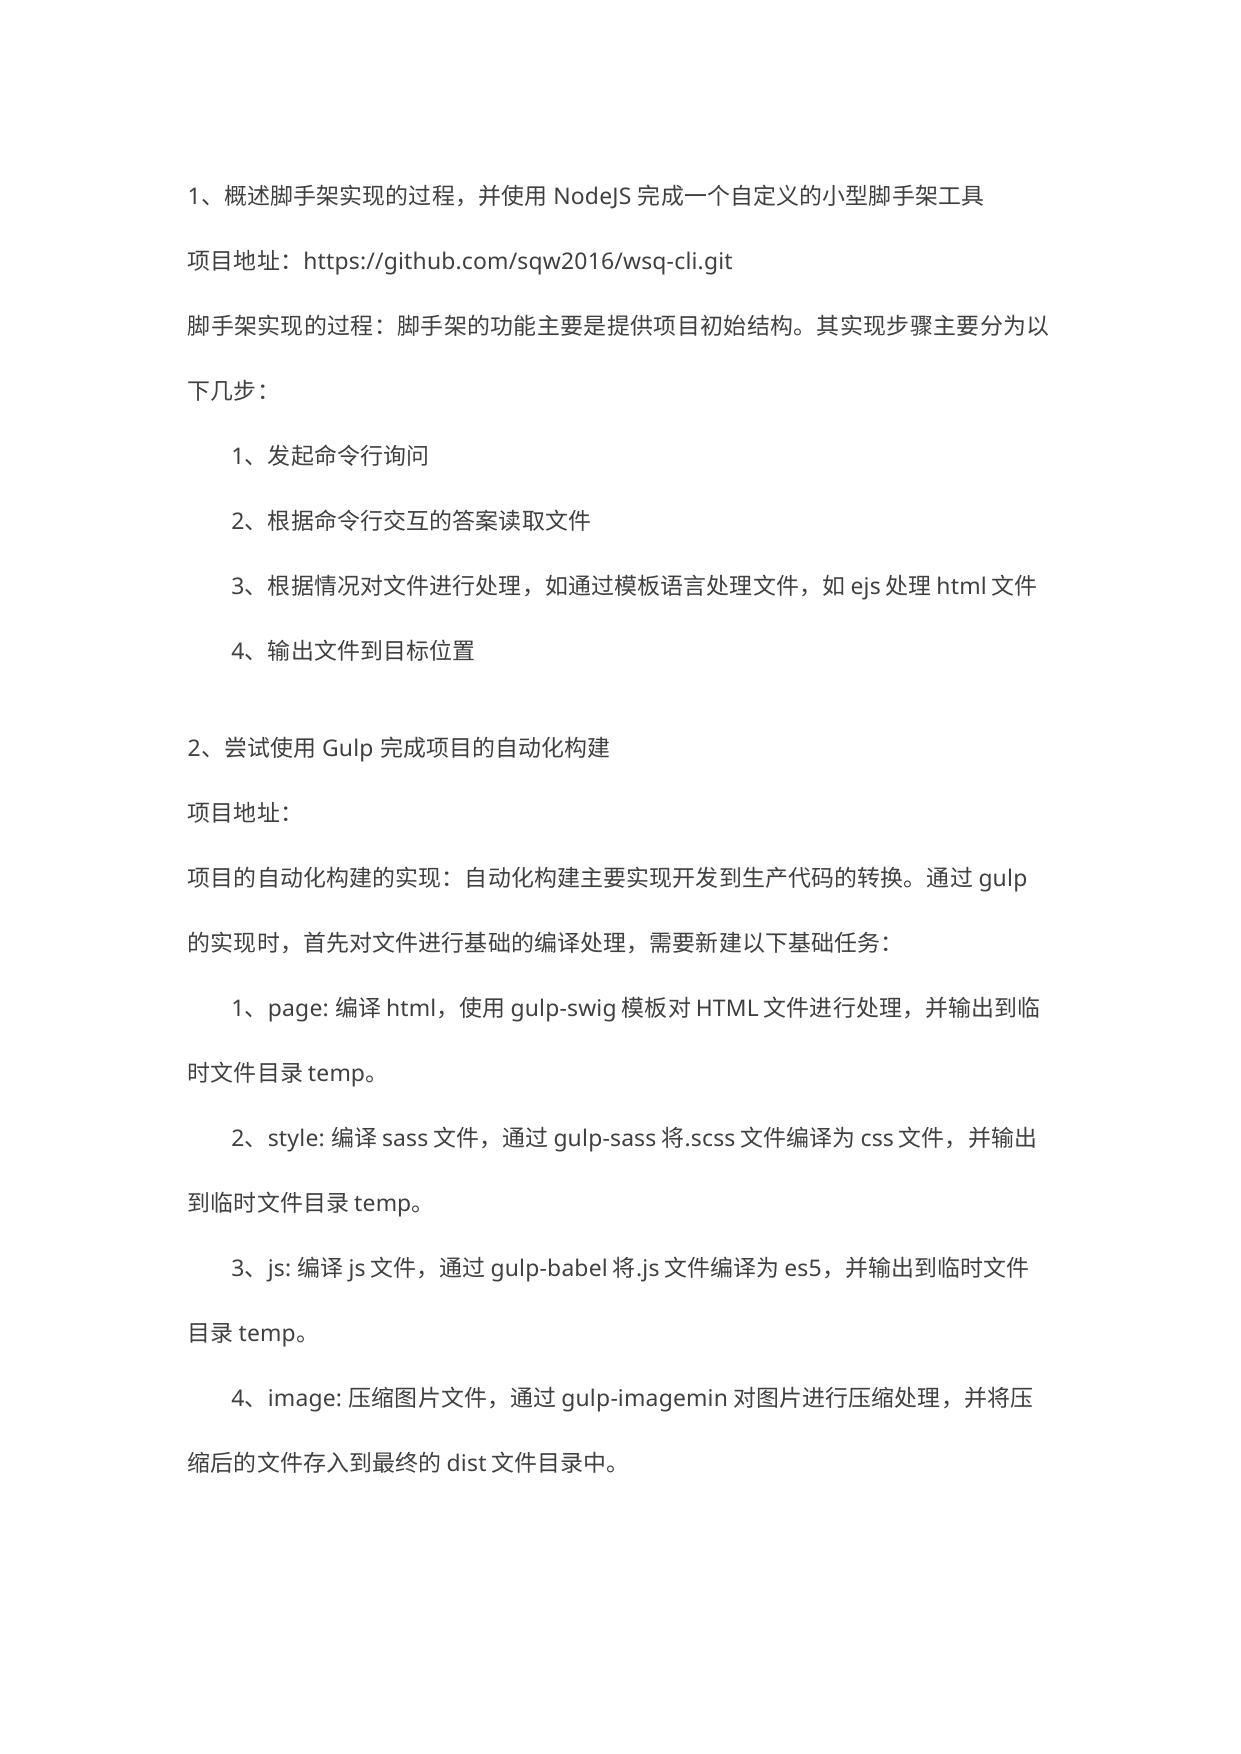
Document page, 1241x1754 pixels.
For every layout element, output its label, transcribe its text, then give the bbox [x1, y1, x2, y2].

list 脚手架实现的过程：脚手架的功能主要是提供项目初始结构。其实现步骤主要分为以下几步： [187, 292, 1053, 422]
list 项目的自动化构建的实现：自动化构建主要实现开发到生产代码的转换。通过gulp的实现时，首先对文件进行基础的编译处理，需要新建以下基础任务： [187, 844, 1053, 974]
list 输出文件到目标位置 [187, 617, 1053, 682]
list 发起命令行询问 [187, 422, 1053, 487]
list 项目地址： [187, 779, 1053, 844]
list 项目地址：https://github.com/sqw2016/wsq-cli.git [187, 227, 1053, 292]
list 根据情况对文件进行处理，如通过模板语言处理文件，如ejs处理html文件 [187, 552, 1053, 617]
list 1、概述脚手架实现的过程，并使用 NodeJS 完成一个自定义的小型脚手架工具 [187, 162, 1053, 227]
list page: 编译html，使用gulp-swig模板对HTML文件进行处理，并输出到临时文件目录temp。 [187, 974, 1053, 1104]
list js: 编译js文件，通过gulp-babel将.js文件编译为es5，并输出到临时文件目录temp。 [187, 1234, 1053, 1364]
list image: 压缩图片文件，通过gulp-imagemin对图片进行压缩处理，并将压缩后的文件存入到最终的dist文件目录中。 [187, 1364, 1053, 1494]
list 根据命令行交互的答案读取文件 [187, 487, 1053, 552]
list 尝试使用 Gulp 完成项目的自动化构建 [187, 714, 1053, 779]
list style: 编译sass文件，通过gulp-sass将.scss文件编译为css文件，并输出到临时文件目录temp。 [187, 1104, 1053, 1234]
